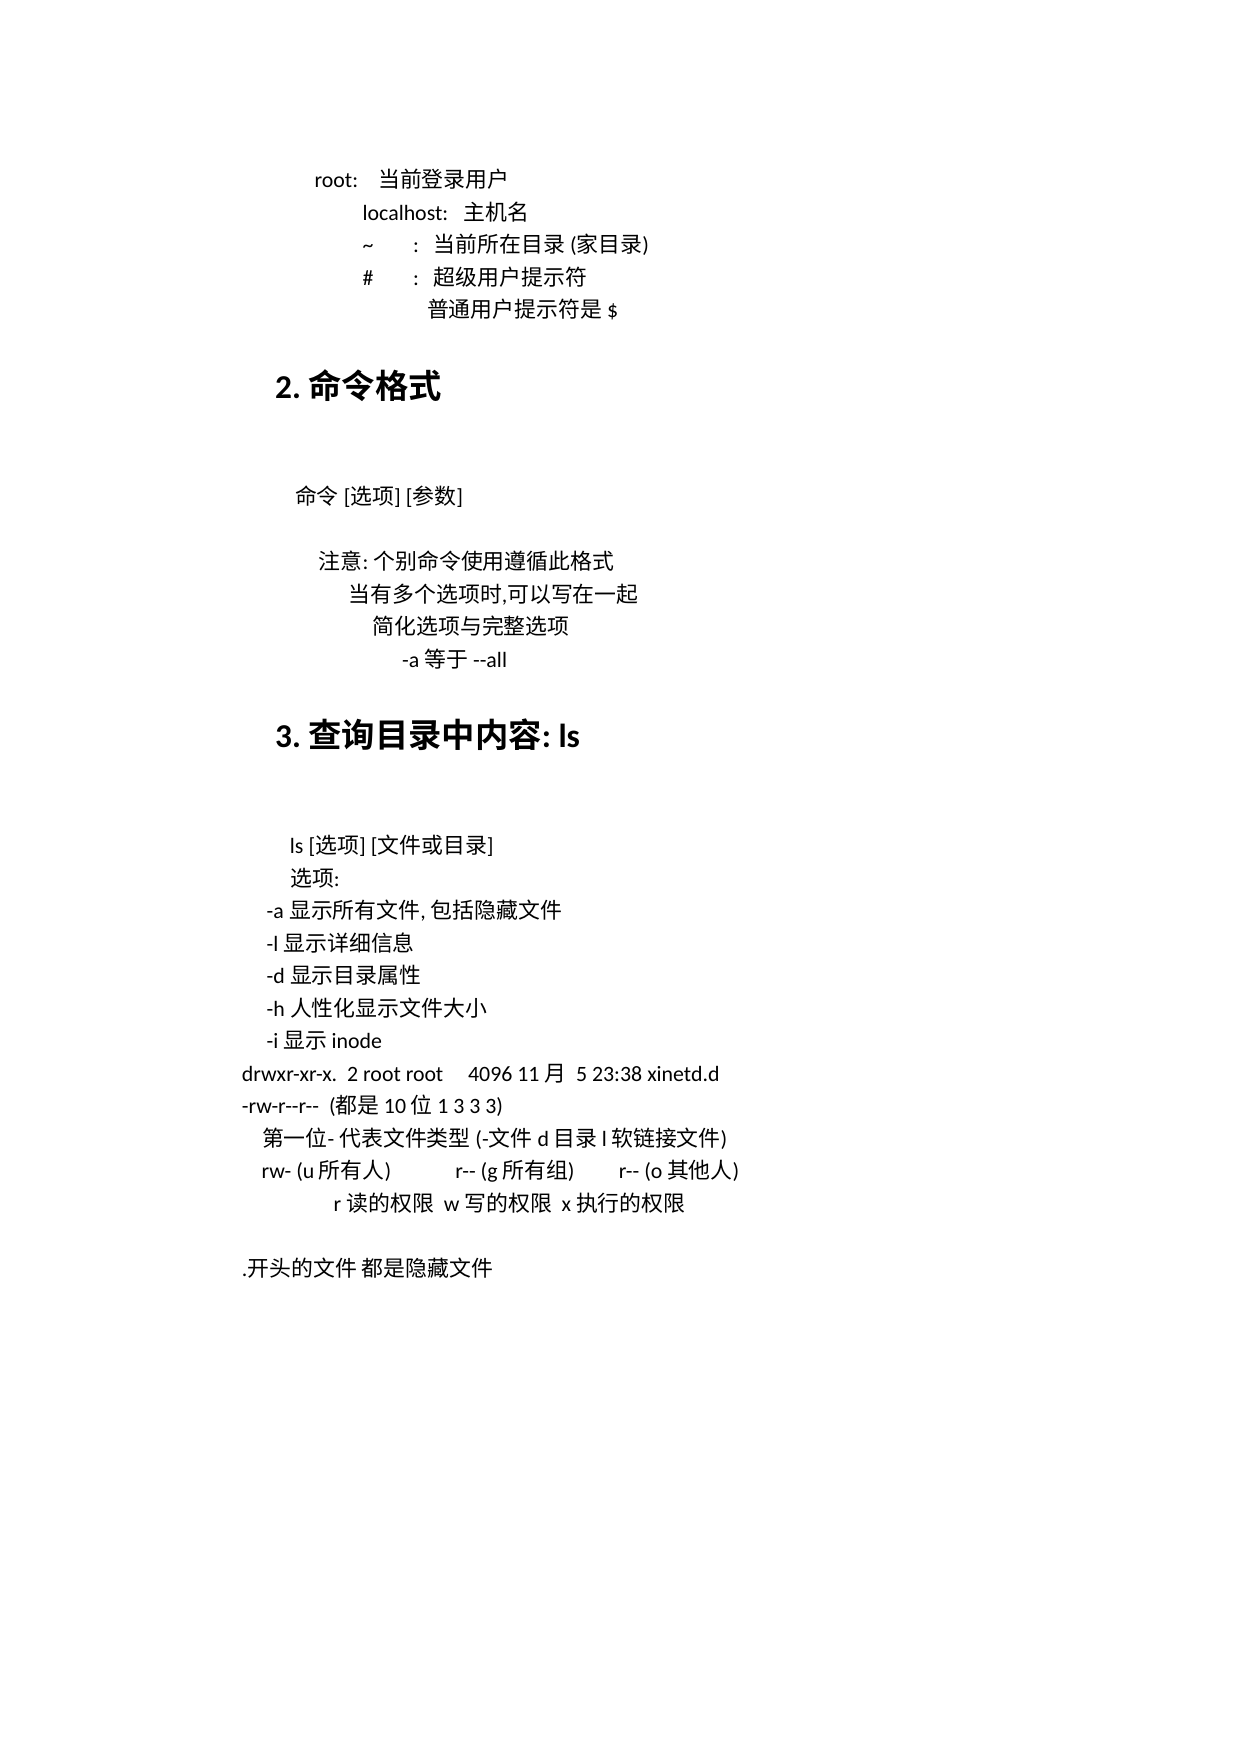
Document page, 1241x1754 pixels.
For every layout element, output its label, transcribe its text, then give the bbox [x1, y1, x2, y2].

text 简化选项与完整选项 [187, 609, 1053, 641]
text 普通用户提示符是 $ [187, 292, 1053, 324]
text # : 超级用户提示符 [187, 259, 1053, 292]
text drwxr-xr-x. 2 root root 4096 11月 5 23:38 xinetd.d [187, 1056, 1053, 1088]
text ~ : 当前所在目录 (家目录) [187, 227, 1053, 259]
text 当有多个选项时,可以写在一起 [187, 576, 1053, 609]
text -rw-r--r-- (都是10位 1 3 3 3) [187, 1088, 1053, 1121]
text -a 显示所有文件, 包括隐藏文件 [187, 893, 1053, 926]
text -a 等于 --all [187, 641, 1053, 674]
text localhost: 主机名 [187, 194, 1053, 227]
text r 读的权限 w 写的权限 x 执行的权限 [187, 1186, 1053, 1218]
text 命令 [选项] [参数] [187, 479, 1053, 511]
text ls [选项] [文件或目录] [187, 828, 1053, 861]
text .开头的文件 都是隐藏文件 [187, 1251, 1053, 1283]
subtitle 2. 命令格式 [187, 352, 1053, 417]
text root: 当前登录用户 [187, 162, 1053, 194]
text 选项: [187, 861, 1053, 893]
text 第一位- 代表文件类型 (-文件 d目录 l软链接文件) [187, 1121, 1053, 1153]
text -i 显示inode [187, 1023, 1053, 1056]
text -d 显示目录属性 [187, 958, 1053, 991]
text -l 显示详细信息 [187, 926, 1053, 958]
text rw- (u所有人) r-- (g所有组) r-- (o其他人) [187, 1153, 1053, 1186]
subtitle 3. 查询目录中内容: ls [187, 701, 1053, 766]
text 注意: 个别命令使用遵循此格式 [187, 544, 1053, 576]
text -h 人性化显示文件大小 [187, 991, 1053, 1023]
